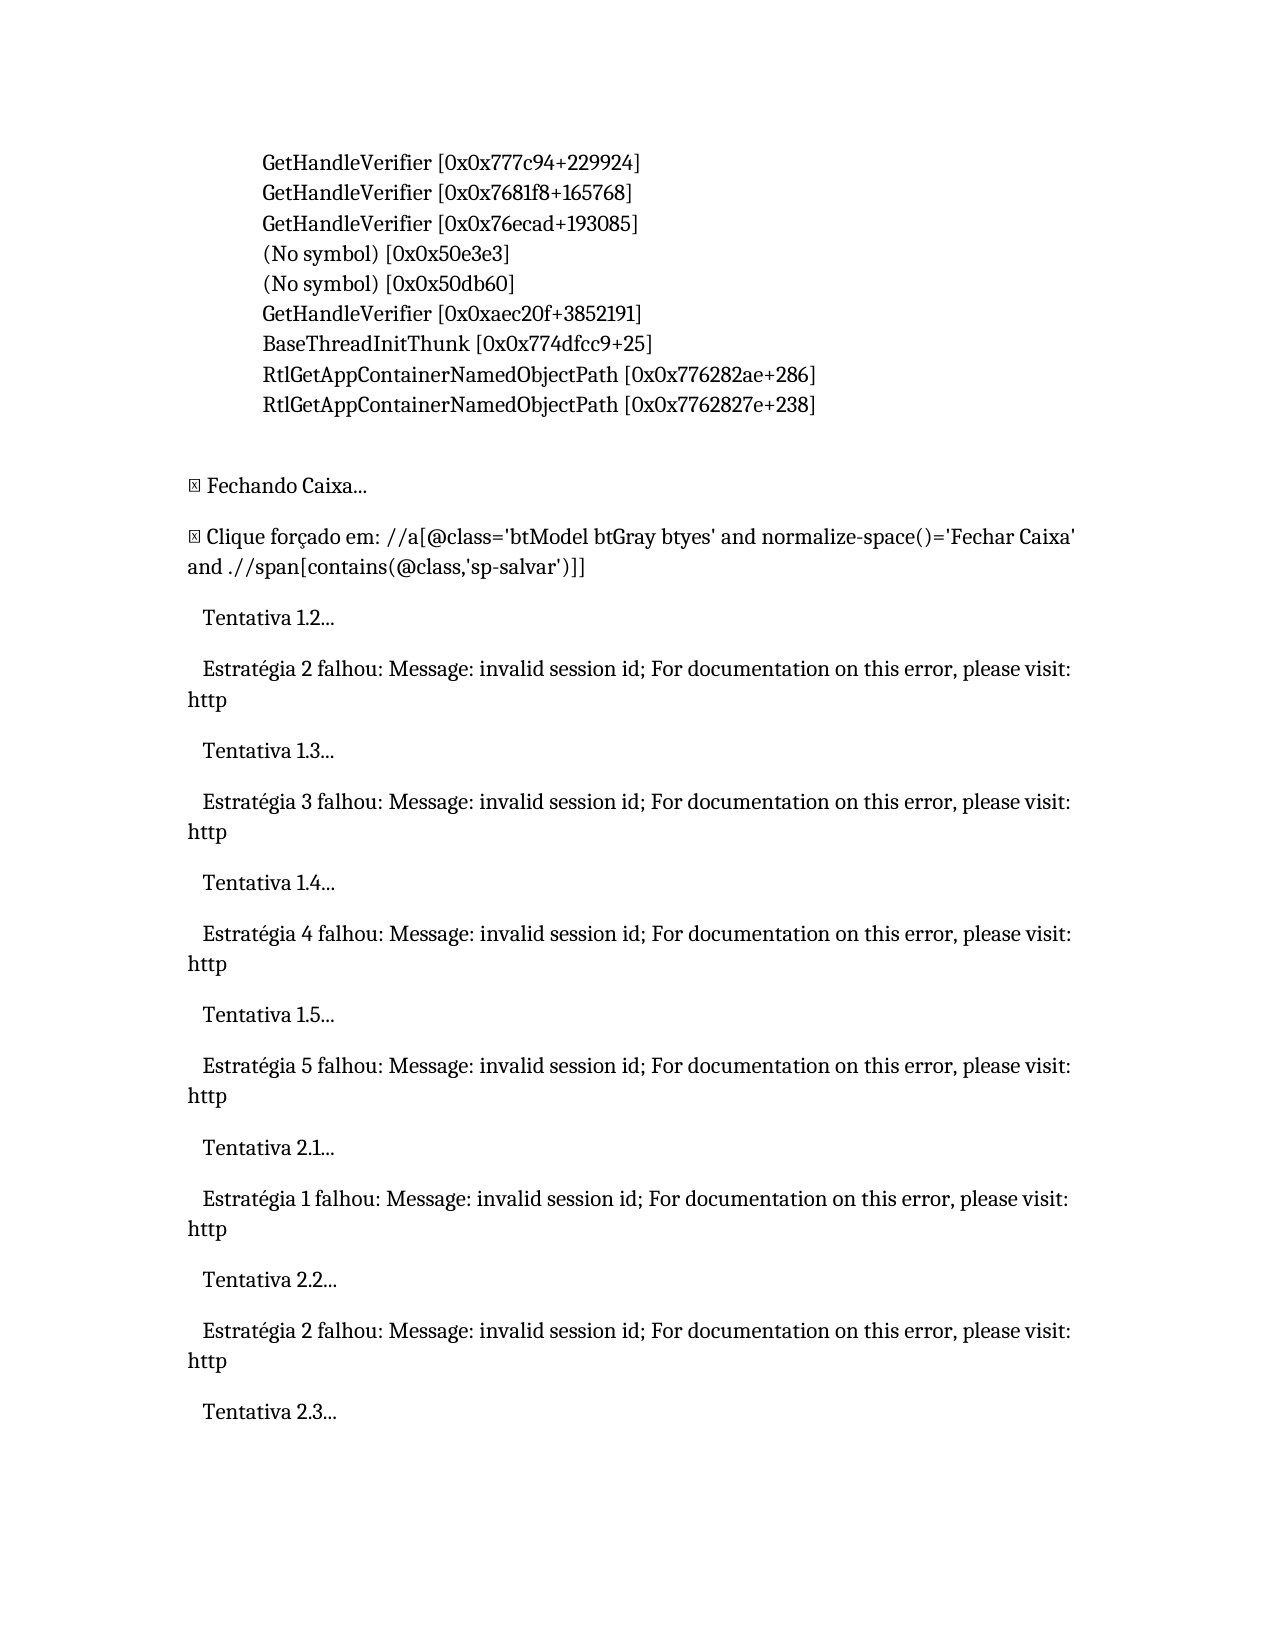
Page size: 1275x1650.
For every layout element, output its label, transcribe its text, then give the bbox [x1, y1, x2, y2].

text Estratégia 3 falhou: Message: invalid session id; For documentation on this error, please visit: http [187, 788, 1087, 845]
text Tentativa 1.5... [187, 1002, 1087, 1028]
text Estratégia 4 falhou: Message: invalid session id; For documentation on this error, please visit: http [187, 921, 1087, 977]
text 🎯 Clique forçado em: //a[@class='btModel btGray btyes' and normalize-space()='Fechar Caixa' and .//span[contains(@class,'sp-salvar')]] [187, 524, 1087, 581]
text Estratégia 2 falhou: Message: invalid session id; For documentation on this error, please visit: http [187, 656, 1087, 713]
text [187, 150, 1087, 448]
text Tentativa 1.4... [187, 870, 1087, 896]
text Estratégia 1 falhou: Message: invalid session id; For documentation on this error, please visit: http [187, 1185, 1087, 1242]
text Tentativa 1.2... [187, 605, 1087, 632]
text 🔄 Fechando Caixa... [187, 473, 1087, 499]
text Tentativa 2.1... [187, 1134, 1087, 1161]
text Estratégia 5 falhou: Message: invalid session id; For documentation on this error, please visit: http [187, 1053, 1087, 1110]
text Tentativa 2.2... [187, 1267, 1087, 1293]
text Tentativa 2.3... [187, 1399, 1087, 1425]
text Estratégia 2 falhou: Message: invalid session id; For documentation on this error, please visit: http [187, 1318, 1087, 1374]
text Tentativa 1.3... [187, 737, 1087, 764]
